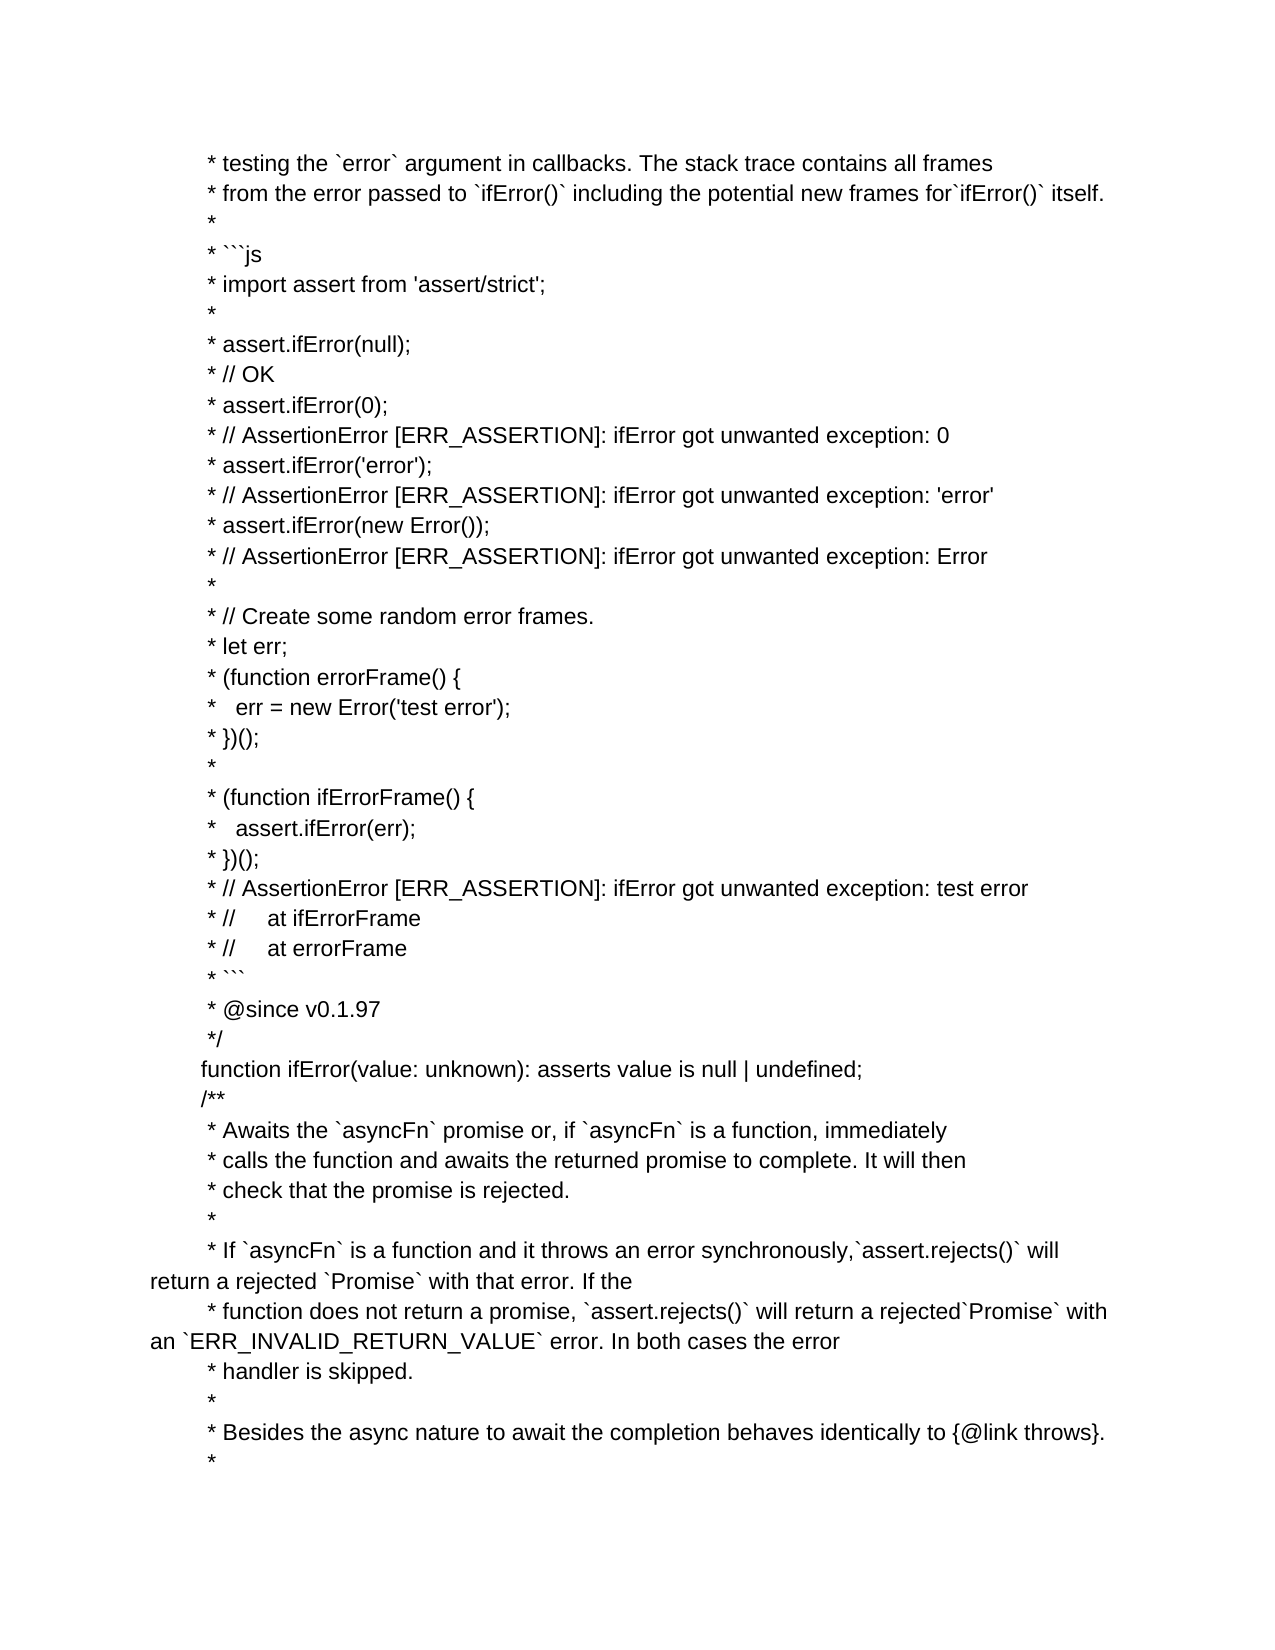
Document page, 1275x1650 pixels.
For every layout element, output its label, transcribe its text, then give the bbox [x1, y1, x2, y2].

text function ifError(value: unknown): asserts value is null | undefined; [150, 1056, 1125, 1083]
text * [150, 573, 1125, 599]
text * // AssertionError [ERR_ASSERTION]: ifError got unwanted exception: Error [150, 543, 1125, 569]
text */ [150, 1026, 1125, 1052]
text * [150, 1207, 1125, 1234]
text * })(); [150, 845, 1125, 871]
text * [150, 754, 1125, 781]
text * check that the promise is rejected. [150, 1177, 1125, 1203]
text * (function errorFrame() { [150, 663, 1125, 690]
text * If `asyncFn` is a function and it throws an error synchronously,`assert.rejects()` will return a rejected `Promise` with that error. If the [150, 1237, 1125, 1294]
text * calls the function and awaits the returned promise to complete. It will then [150, 1147, 1125, 1173]
text * // at ifErrorFrame [150, 905, 1125, 932]
text * assert.ifError(err); [150, 814, 1125, 841]
text * (function ifErrorFrame() { [150, 784, 1125, 811]
text /** [150, 1086, 1125, 1113]
text * err = new Error('test error'); [150, 694, 1125, 720]
text * // at errorFrame [150, 935, 1125, 962]
text * Awaits the `asyncFn` promise or, if `asyncFn` is a function, immediately [150, 1117, 1125, 1143]
text * [150, 1388, 1125, 1415]
text * [150, 1449, 1125, 1475]
text * // AssertionError [ERR_ASSERTION]: ifError got unwanted exception: test error [150, 875, 1125, 901]
text * // OK [150, 361, 1125, 388]
text * // AssertionError [ERR_ASSERTION]: ifError got unwanted exception: 0 [150, 422, 1125, 448]
text * assert.ifError(null); [150, 331, 1125, 358]
text * // Create some random error frames. [150, 603, 1125, 629]
text * import assert from 'assert/strict'; [150, 271, 1125, 297]
text * assert.ifError(0); [150, 392, 1125, 418]
text * from the error passed to `ifError()` including the potential new frames for`ifError()` itself. [150, 180, 1125, 207]
text * // AssertionError [ERR_ASSERTION]: ifError got unwanted exception: 'error' [150, 482, 1125, 509]
text * @since v0.1.97 [150, 996, 1125, 1022]
text * testing the `error` argument in callbacks. The stack trace contains all frames [150, 150, 1125, 176]
text * function does not return a promise, `assert.rejects()` will return a rejected`Promise` with an `ERR_INVALID_RETURN_VALUE` error. In both cases the error [150, 1298, 1125, 1354]
text * [150, 210, 1125, 237]
text * ```js [150, 241, 1125, 267]
text * assert.ifError(new Error()); [150, 512, 1125, 539]
text * assert.ifError('error'); [150, 452, 1125, 478]
text * handler is skipped. [150, 1358, 1125, 1385]
text * let err; [150, 633, 1125, 660]
text * Besides the async nature to await the completion behaves identically to {@link throws}. [150, 1419, 1125, 1445]
text * })(); [150, 724, 1125, 750]
text * ``` [150, 966, 1125, 992]
text * [150, 301, 1125, 327]
